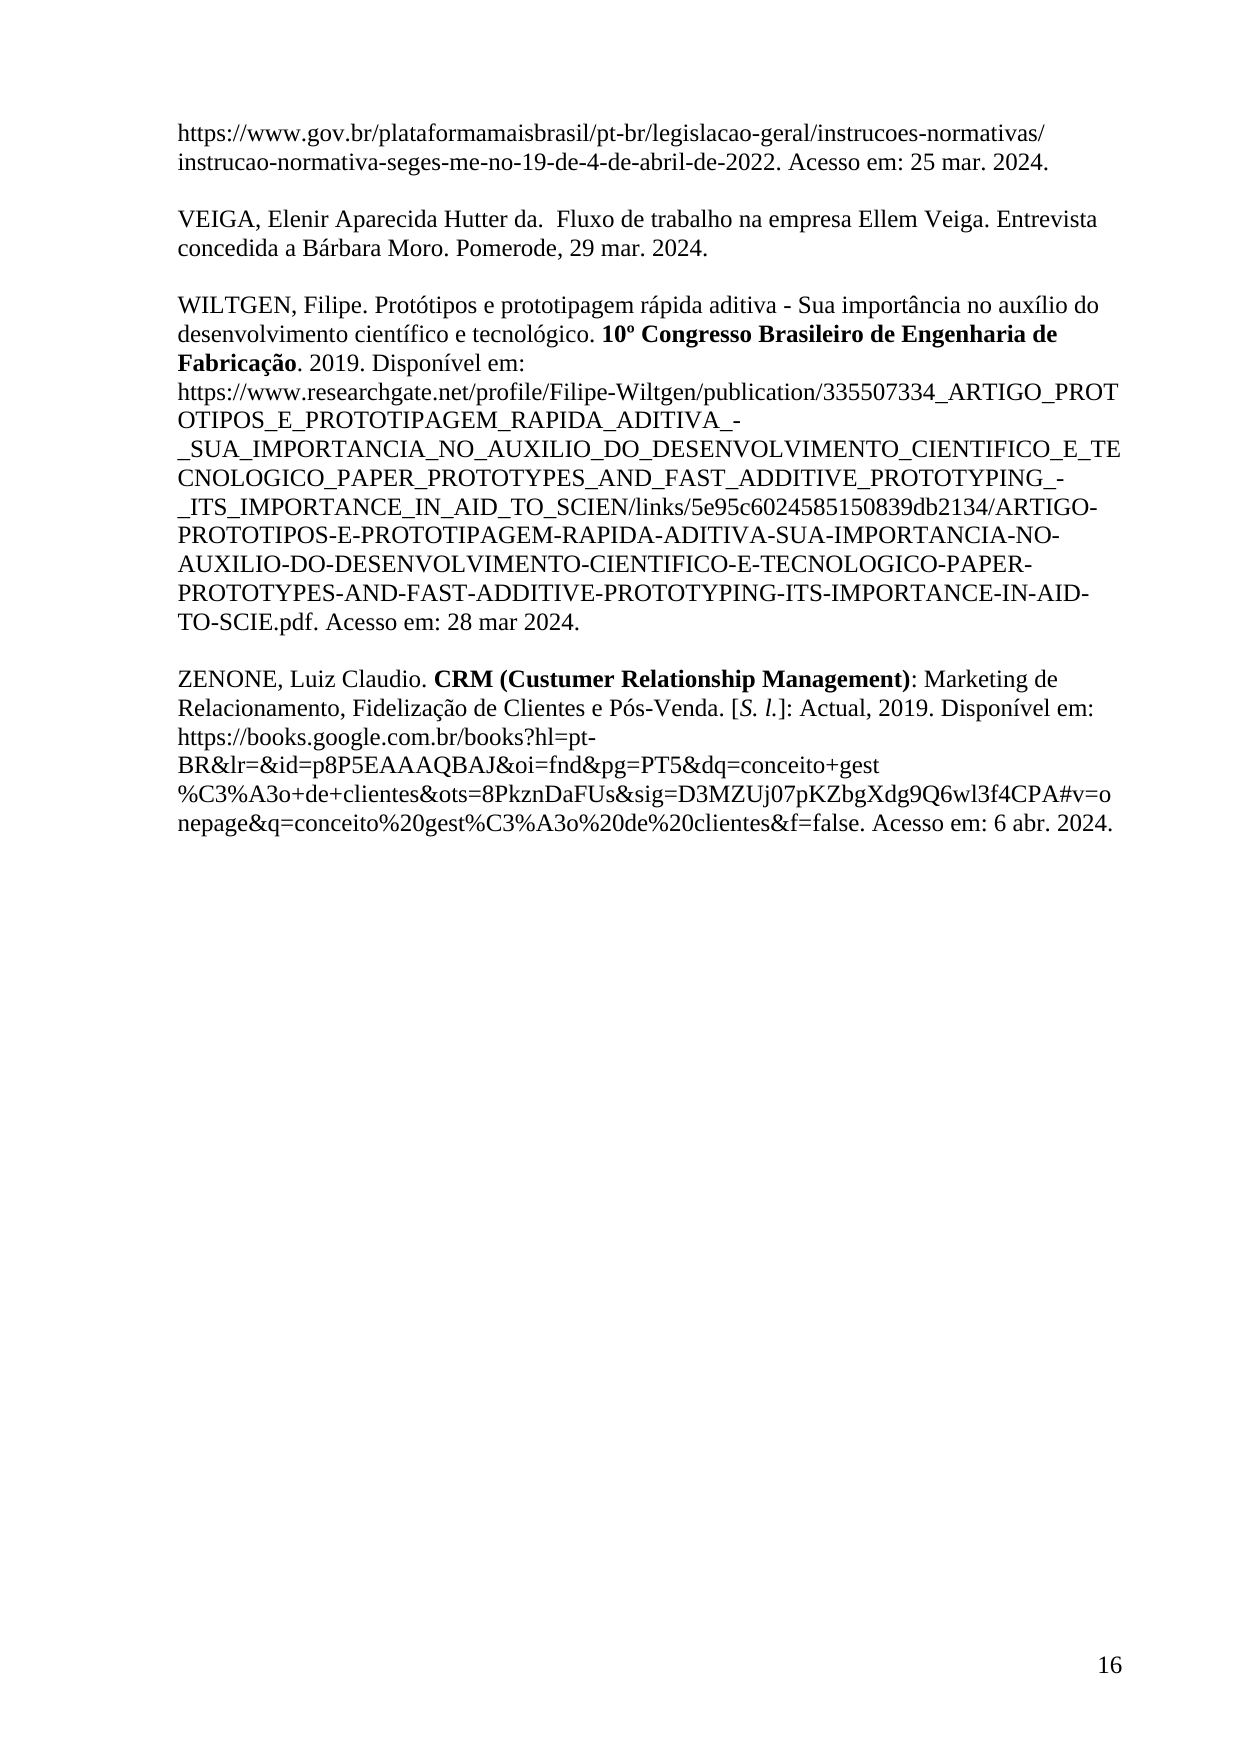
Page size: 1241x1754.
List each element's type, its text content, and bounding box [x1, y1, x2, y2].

text WILTGEN, Filipe. Protótipos e prototipagem rápida aditiva - Sua importância no auxílio do desenvolvimento científico e tecnológico. 10º Congresso Brasileiro de Engenharia de Fabricação. 2019. Disponível em: https://www.researchgate.net/profile/Filipe-Wiltgen/publication/335507334_ARTIGO_PROTOTIPOS_E_PROTOTIPAGEM_RAPIDA_ADITIVA_-_SUA_IMPORTANCIA_NO_AUXILIO_DO_DESENVOLVIMENTO_CIENTIFICO_E_TECNOLOGICO_PAPER_PROTOTYPES_AND_FAST_ADDITIVE_PROTOTYPING_-_ITS_IMPORTANCE_IN_AID_TO_SCIEN/links/5e95c6024585150839db2134/ARTIGO-PROTOTIPOS-E-PROTOTIPAGEM-RAPIDA-ADITIVA-SUA-IMPORTANCIA-NO-AUXILIO-DO-DESENVOLVIMENTO-CIENTIFICO-E-TECNOLOGICO-PAPER-PROTOTYPES-AND-FAST-ADDITIVE-PROTOTYPING-ITS-IMPORTANCE-IN-AID-TO-SCIE.pdf. Acesso em: 28 mar 2024. [177, 291, 1122, 636]
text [177, 118, 1122, 176]
text ZENONE, Luiz Claudio. CRM (Custumer Relationship Management): Marketing de Relacionamento, Fidelização de Clientes e Pós-Venda. [S. l.]: Actual, 2019. Disponível em: https://books.google.com.br/books?hl=pt-BR&lr=&id=p8P5EAAAQBAJ&oi=fnd&pg=PT5&dq=conceito+gest%C3%A3o+de+clientes&ots=8PkznDaFUs&sig=D3MZUj07pKZbgXdg9Q6wl3f4CPA#v=onepage&q=conceito%20gest%C3%A3o%20de%20clientes&f=false. Acesso em: 6 abr. 2024. [177, 664, 1122, 837]
text VEIGA, Elenir Aparecida Hutter da. Fluxo de trabalho na empresa Ellem Veiga. Entrevista concedida a Bárbara Moro. Pomerode, 29 mar. 2024. [177, 204, 1122, 262]
